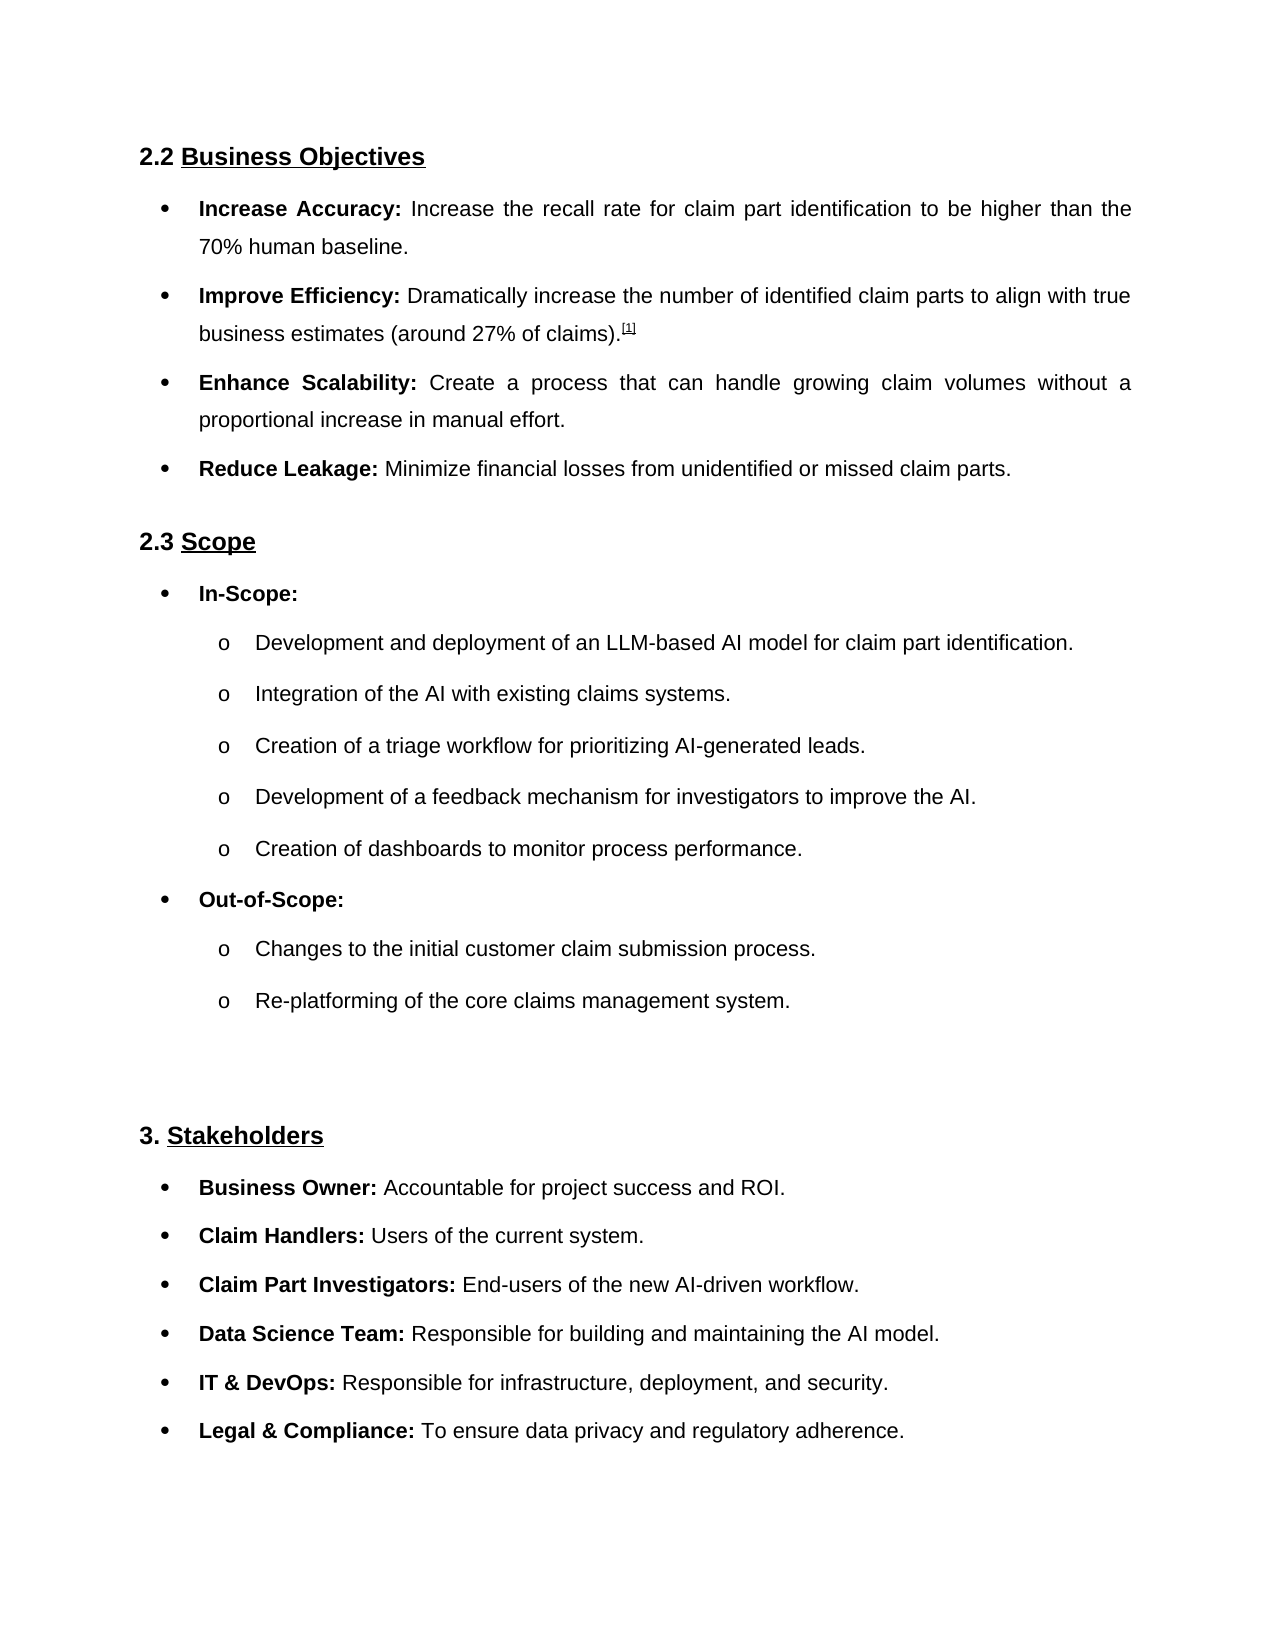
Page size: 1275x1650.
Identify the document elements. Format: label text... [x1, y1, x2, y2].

list Creation of a triage workflow for prioritizing AI-generated leads. [217, 732, 1133, 759]
list Integration of the AI with existing claims systems. [217, 681, 1133, 708]
list Development and deployment of an LLM-based AI model for claim part identification. [217, 629, 1133, 656]
list Reduce Leakage: Minimize financial losses from unidentified or missed claim parts. [161, 456, 1133, 481]
list Creation of dashboards to monitor process performance. [217, 836, 1133, 863]
list Claim Part Investigators: End-users of the new AI-driven workflow. [161, 1272, 1133, 1297]
list Improve Efficiency: Dramatically increase the number of identified claim parts to align with true business estimates (around 27% of claims).[1] [161, 283, 1133, 346]
list Enhance Scalability: Create a process that can handle growing claim volumes without a proportional increase in manual effort. [161, 369, 1133, 432]
list Out-of-Scope: [161, 887, 1133, 912]
list In-Scope: [161, 581, 1133, 606]
list Legal & Compliance: To ensure data privacy and regulatory adherence. [161, 1418, 1133, 1444]
list Increase Accuracy: Increase the recall rate for claim part identification to be higher than the 70% human baseline. [161, 196, 1133, 259]
text 3. Stakeholders [139, 1121, 1133, 1149]
list Re-platforming of the core claims management system. [217, 987, 1133, 1014]
list Development of a feedback mechanism for investigators to improve the AI. [217, 784, 1133, 811]
list IT & DevOps: Responsible for infrastructure, deployment, and security. [161, 1370, 1133, 1395]
list Claim Handlers: Users of the current system. [161, 1223, 1133, 1249]
text 2.3 Scope [139, 527, 1133, 555]
list Changes to the initial customer claim submission process. [217, 936, 1133, 963]
text 2.2 Business Objectives [139, 142, 1133, 171]
list Data Science Team: Responsible for building and maintaining the AI model. [161, 1321, 1133, 1346]
list Business Owner: Accountable for project success and ROI. [161, 1175, 1133, 1200]
